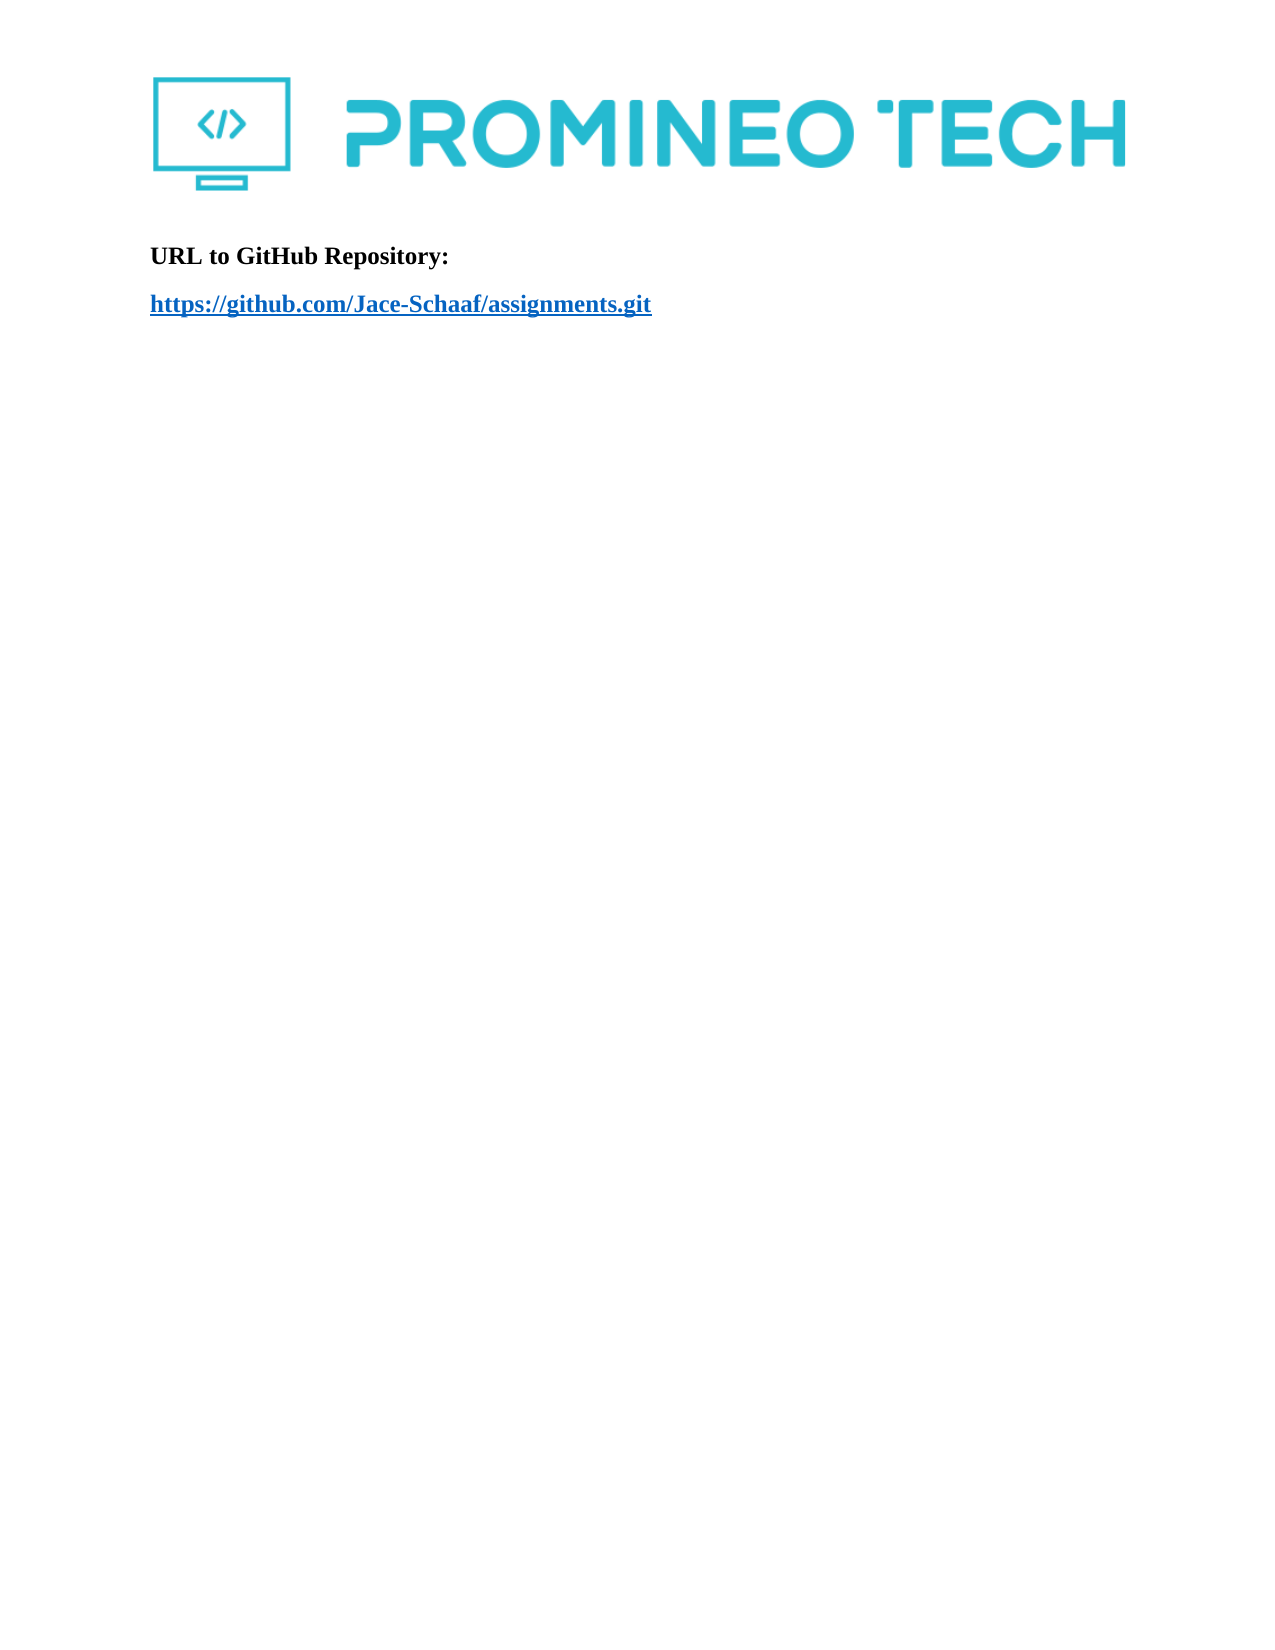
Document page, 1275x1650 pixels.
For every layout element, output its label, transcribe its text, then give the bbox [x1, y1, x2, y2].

picture [150, 75, 1125, 194]
text https://github.com/Jace-Schaaf/assignments.git [150, 289, 1125, 318]
text URL to GitHub Repository: [150, 241, 1125, 270]
